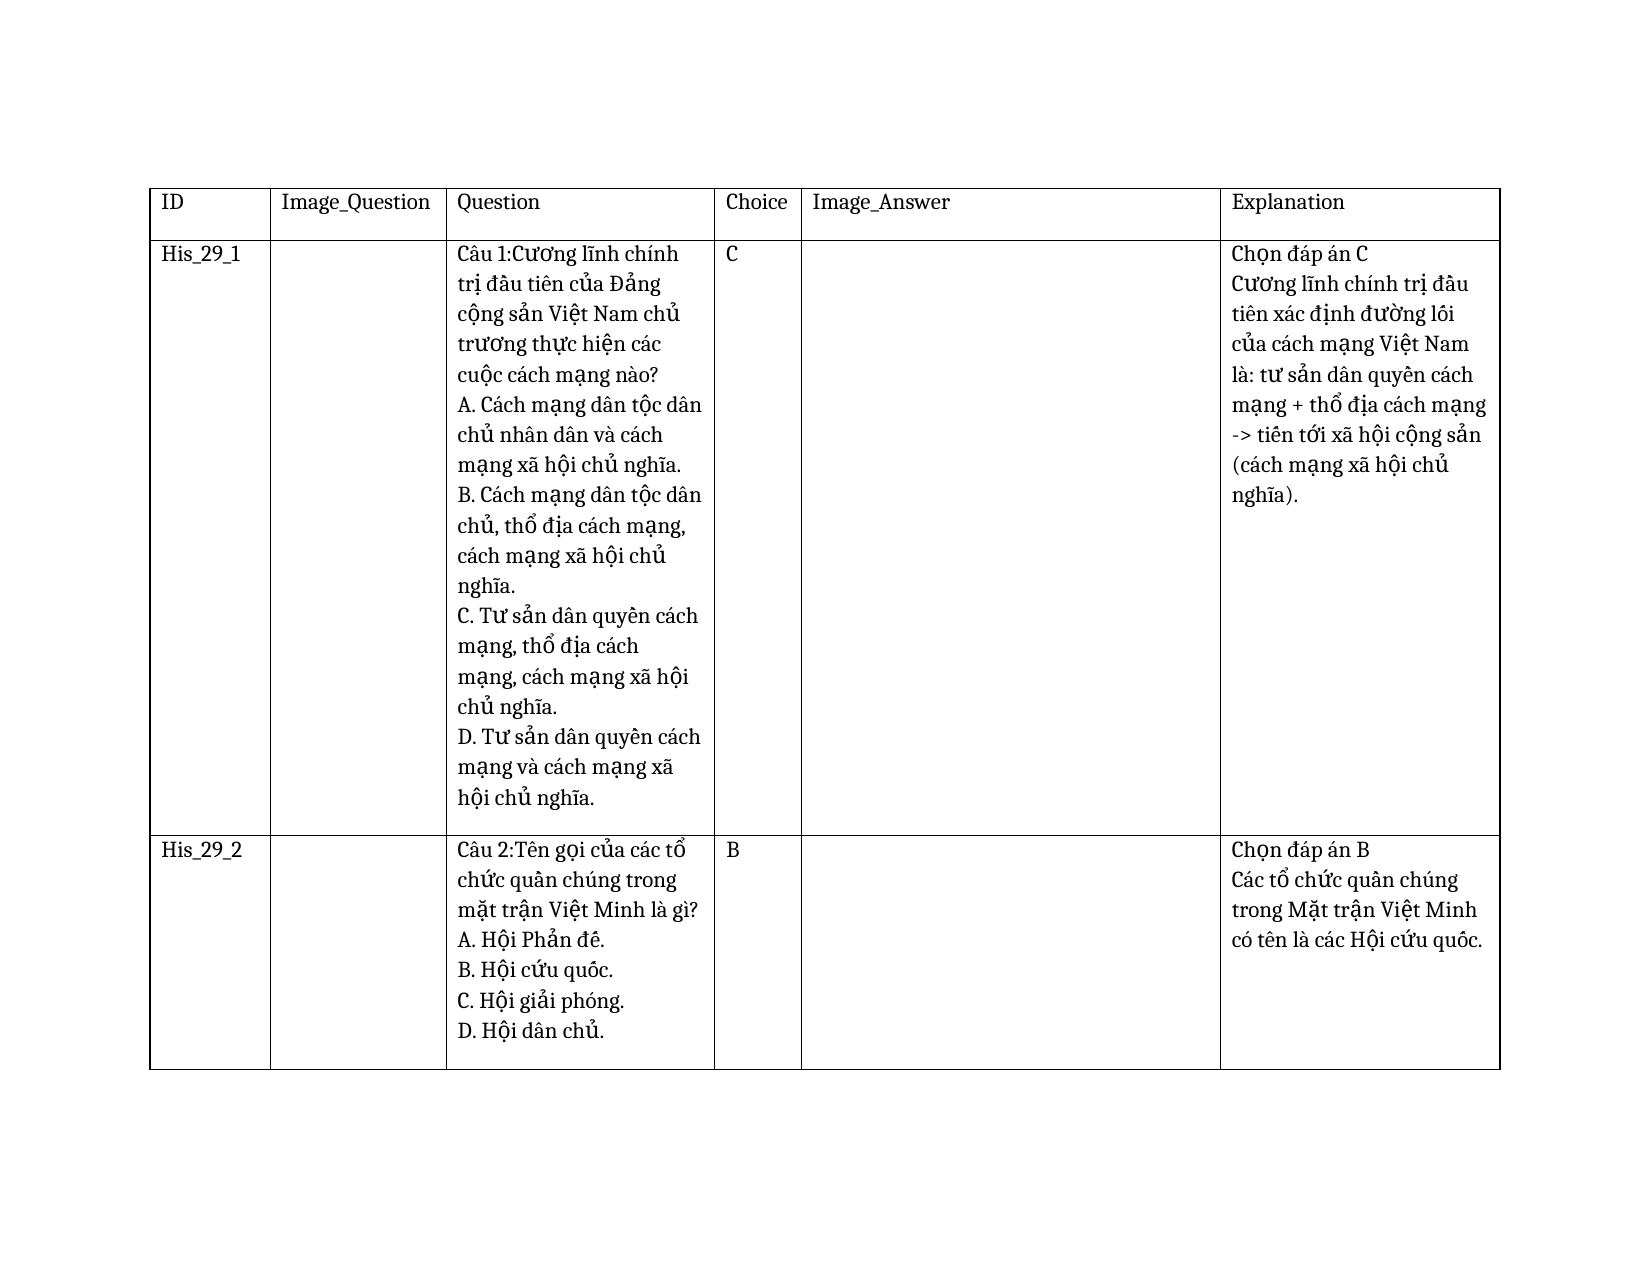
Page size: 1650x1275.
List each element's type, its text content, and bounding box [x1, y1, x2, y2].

table_cell C [715, 241, 801, 835]
table_header Choice [715, 189, 801, 239]
table_cell Chọn đáp án C Cương lĩnh chính trị đầu tiên xác định đường lối của cách mạng Việt Nam là: tư sản dân quyền cách mạng + thổ địa cách mạng -> tiến tới xã hội cộng sản (cách mạng xã hội chủ nghĩa). [1221, 241, 1499, 835]
table_cell His_29_1 [151, 241, 270, 835]
table_cell His_29_2 [151, 836, 270, 1069]
table_cell [271, 836, 446, 1069]
table_cell [802, 836, 1220, 1069]
table_cell Câu 2:Tên gọi của các tổ chức quần chúng trong mặt trận Việt Minh là gì? A. Hội Phản đế. B. Hội cứu quốc. C. Hội giải phóng. D. Hội dân chủ. [447, 836, 714, 1069]
table_cell Chọn đáp án B Các tổ chức quần chúng trong Mặt trận Việt Minh có tên là các Hội cứu quốc. [1221, 836, 1499, 1069]
table_header Image_Answer [802, 189, 1220, 239]
table_header ID [151, 189, 270, 239]
table_cell [271, 241, 446, 835]
table_cell B [715, 836, 801, 1069]
table_header Question [447, 189, 714, 239]
table_cell [802, 241, 1220, 835]
table_cell Câu 1:Cương lĩnh chính trị đầu tiên của Đảng cộng sản Việt Nam chủ trương thực hiện các cuộc cách mạng nào? A. Cách mạng dân tộc dân chủ nhân dân và cách mạng xã hội chủ nghĩa. B. Cách mạng dân tộc dân chủ, thổ địa cách mạng, cách mạng xã hội chủ nghĩa. C. Tư sản dân quyền cách mạng, thổ địa cách mạng, cách mạng xã hội chủ nghĩa. D. Tư sản dân quyền cách mạng và cách mạng xã hội chủ nghĩa. [447, 241, 714, 835]
table_header Explanation [1221, 189, 1499, 239]
table_header Image_Question [271, 189, 446, 239]
